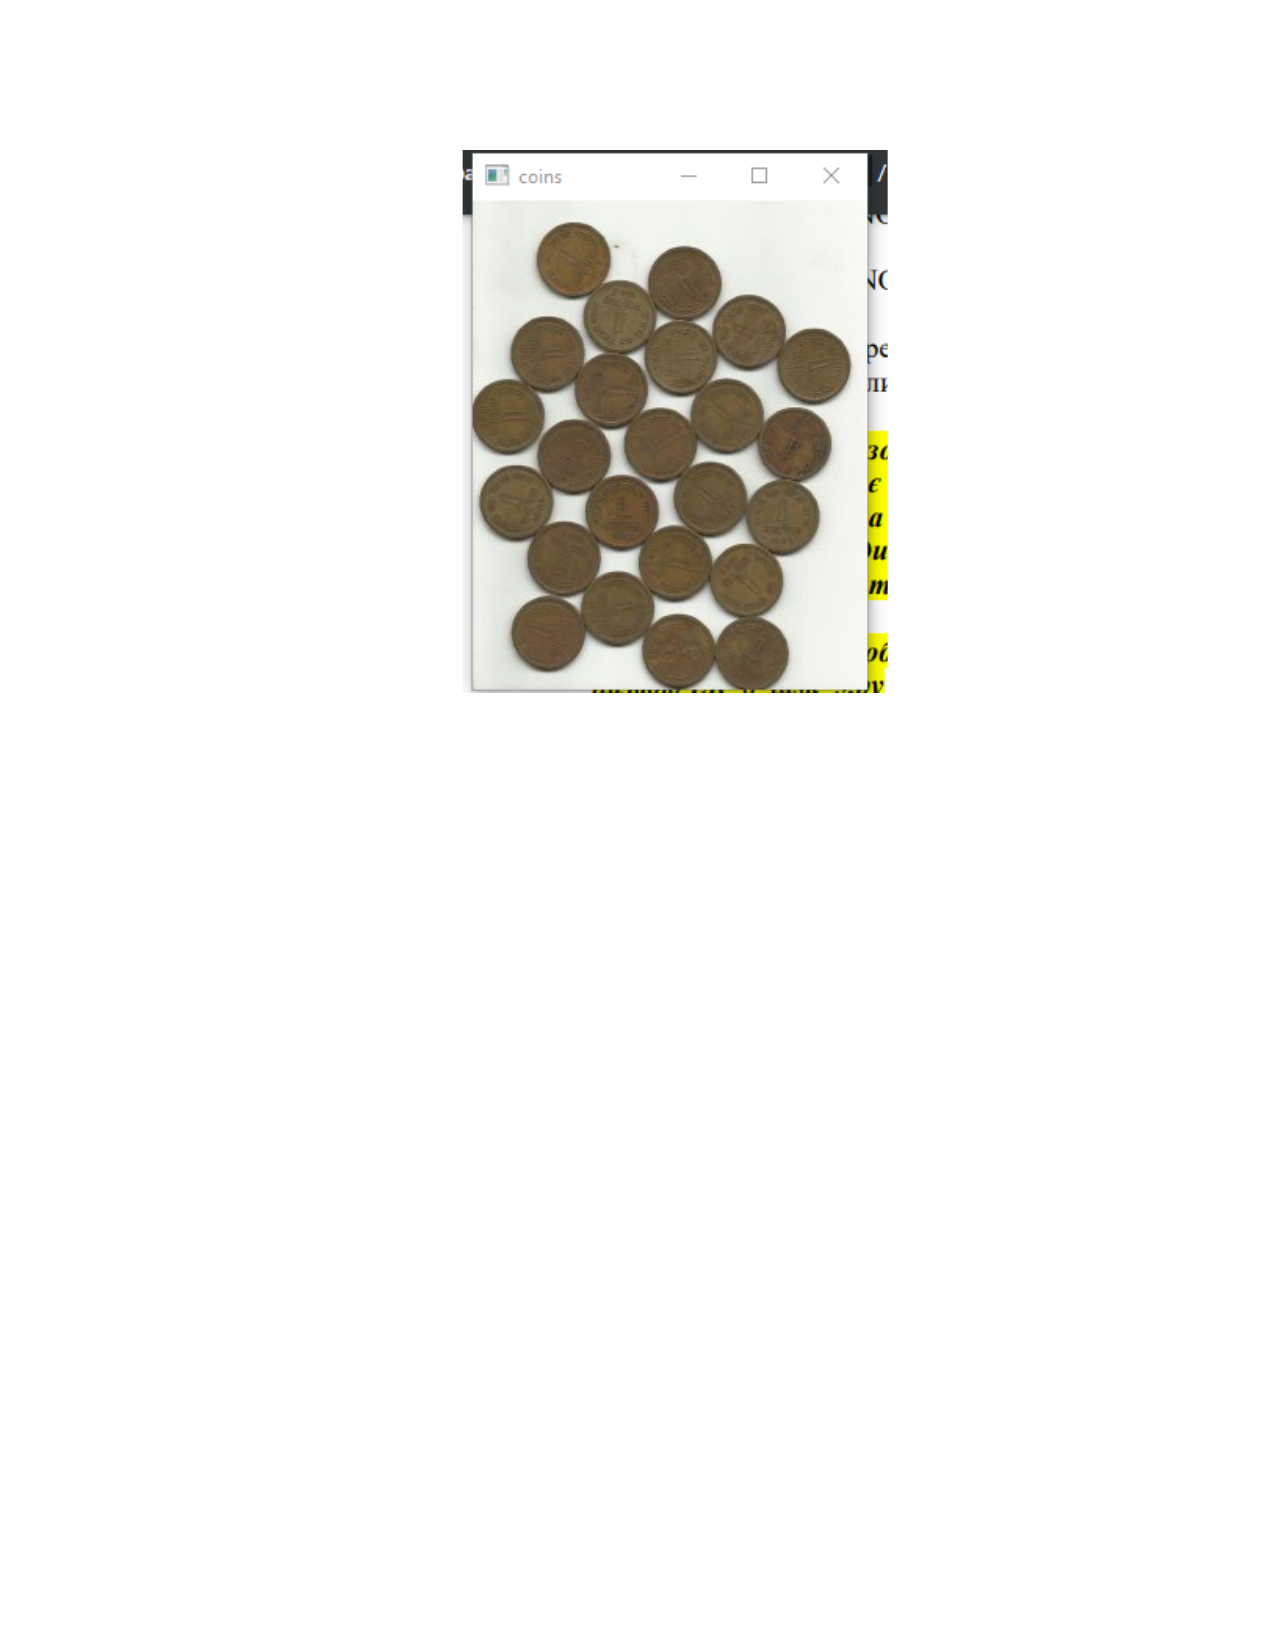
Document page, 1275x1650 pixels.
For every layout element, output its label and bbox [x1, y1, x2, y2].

picture [462, 150, 888, 693]
